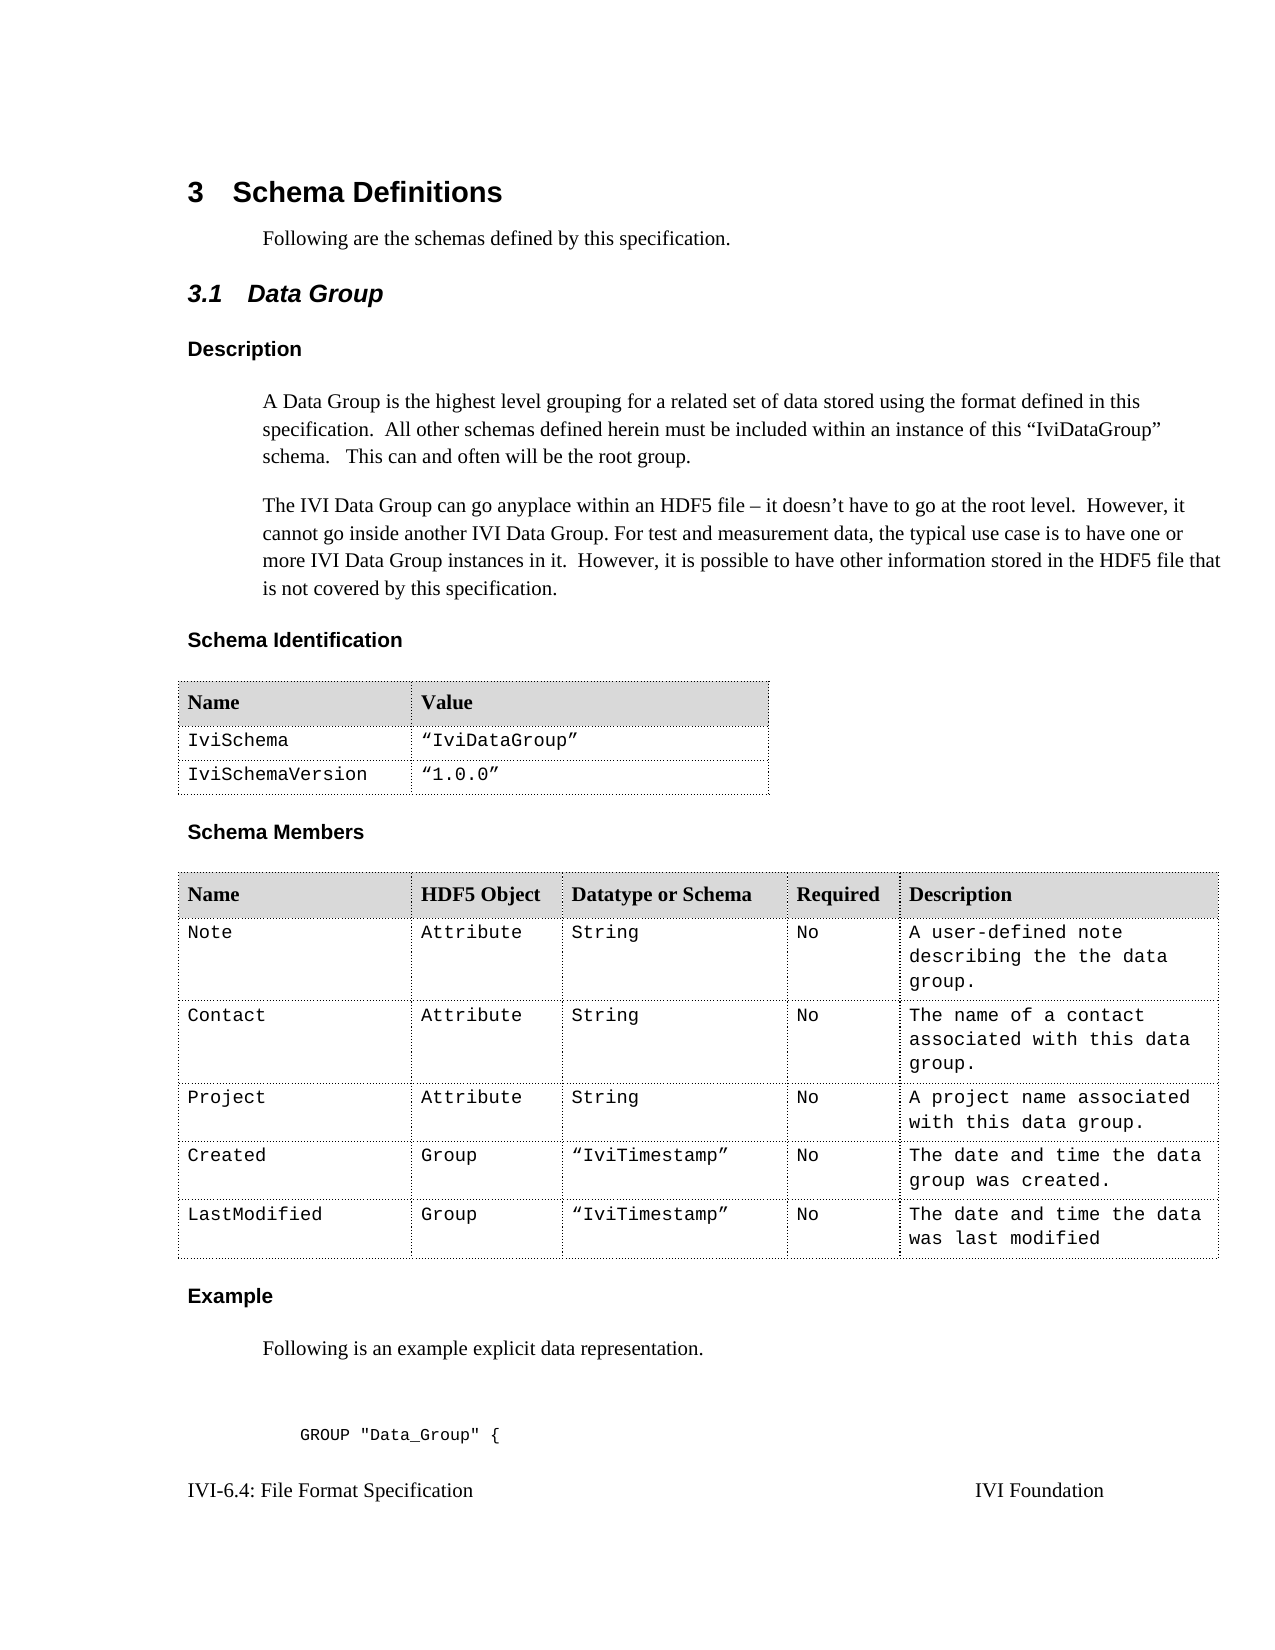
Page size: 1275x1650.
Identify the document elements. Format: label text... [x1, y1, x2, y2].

table_cell String [563, 1000, 787, 1083]
table_cell The name of a contact associated with this data group. [900, 1000, 1218, 1083]
table_cell Group [412, 1199, 562, 1257]
table_cell Note [179, 918, 412, 1000]
table_cell “1.0.0” [412, 760, 769, 794]
text Example [187, 1283, 1228, 1307]
table_cell Attribute [412, 918, 562, 1000]
text A Data Group is the highest level grouping for a related set of data stored using the format defined in this specification. All other schemas defined herein must be included within an instance of this “IviDataGroup” schema. This can and often will be the root group. [262, 389, 1228, 468]
table_cell String [563, 918, 787, 1000]
text The IVI Data Group can go anyplace within an HDF5 file – it doesn’t have to go at the root level. However, it cannot go inside another IVI Data Group. For test and measurement data, the typical use case is to have one or more IVI Data Group instances in it. However, it is possible to have other information stored in the HDF5 file that is not covered by this specification. [262, 493, 1228, 600]
table_cell The date and time the data was last modified [900, 1199, 1218, 1257]
table_cell “IviDataGroup” [412, 726, 769, 760]
table_header Value [412, 681, 769, 726]
table_cell No [788, 1000, 900, 1083]
table_cell “IviTimestamp” [563, 1141, 787, 1199]
table_cell Attribute [412, 1000, 562, 1083]
table_header Datatype or Schema [563, 872, 787, 918]
table_cell IviSchema [179, 726, 412, 760]
table_cell No [788, 918, 900, 1000]
text Schema Identification [187, 628, 1228, 652]
table_cell No [788, 1083, 900, 1141]
text GROUP "Data_Group" { [300, 1427, 1228, 1446]
table_cell String [563, 1083, 787, 1141]
table_cell No [788, 1141, 900, 1199]
table_cell No [788, 1199, 900, 1257]
text Schema Members [187, 820, 1228, 844]
subtitle Data Group [187, 279, 1228, 307]
table_cell Project [179, 1083, 412, 1141]
text Following is an example explicit data representation. [262, 1336, 1228, 1360]
table_cell Group [412, 1141, 562, 1199]
table_cell The date and time the data group was created. [900, 1141, 1218, 1199]
table_header Required [788, 872, 900, 918]
table_cell Created [179, 1141, 412, 1199]
table_header Name [179, 872, 412, 918]
table_cell IviSchemaVersion [179, 760, 412, 794]
table_cell Attribute [412, 1083, 562, 1141]
text Description [187, 337, 1228, 361]
table_header Name [179, 681, 412, 726]
table_cell Contact [179, 1000, 412, 1083]
table_cell “IviTimestamp” [563, 1199, 787, 1257]
table_header HDF5 Object [412, 872, 562, 918]
table_cell A project name associated with this data group. [900, 1083, 1218, 1141]
table_cell LastModified [179, 1199, 412, 1257]
subtitle Schema Definitions [187, 175, 1228, 208]
table_header Description [900, 872, 1218, 918]
table_cell A user-defined note describing the the data group. [900, 918, 1218, 1000]
text Following are the schemas defined by this specification. [262, 226, 1228, 250]
